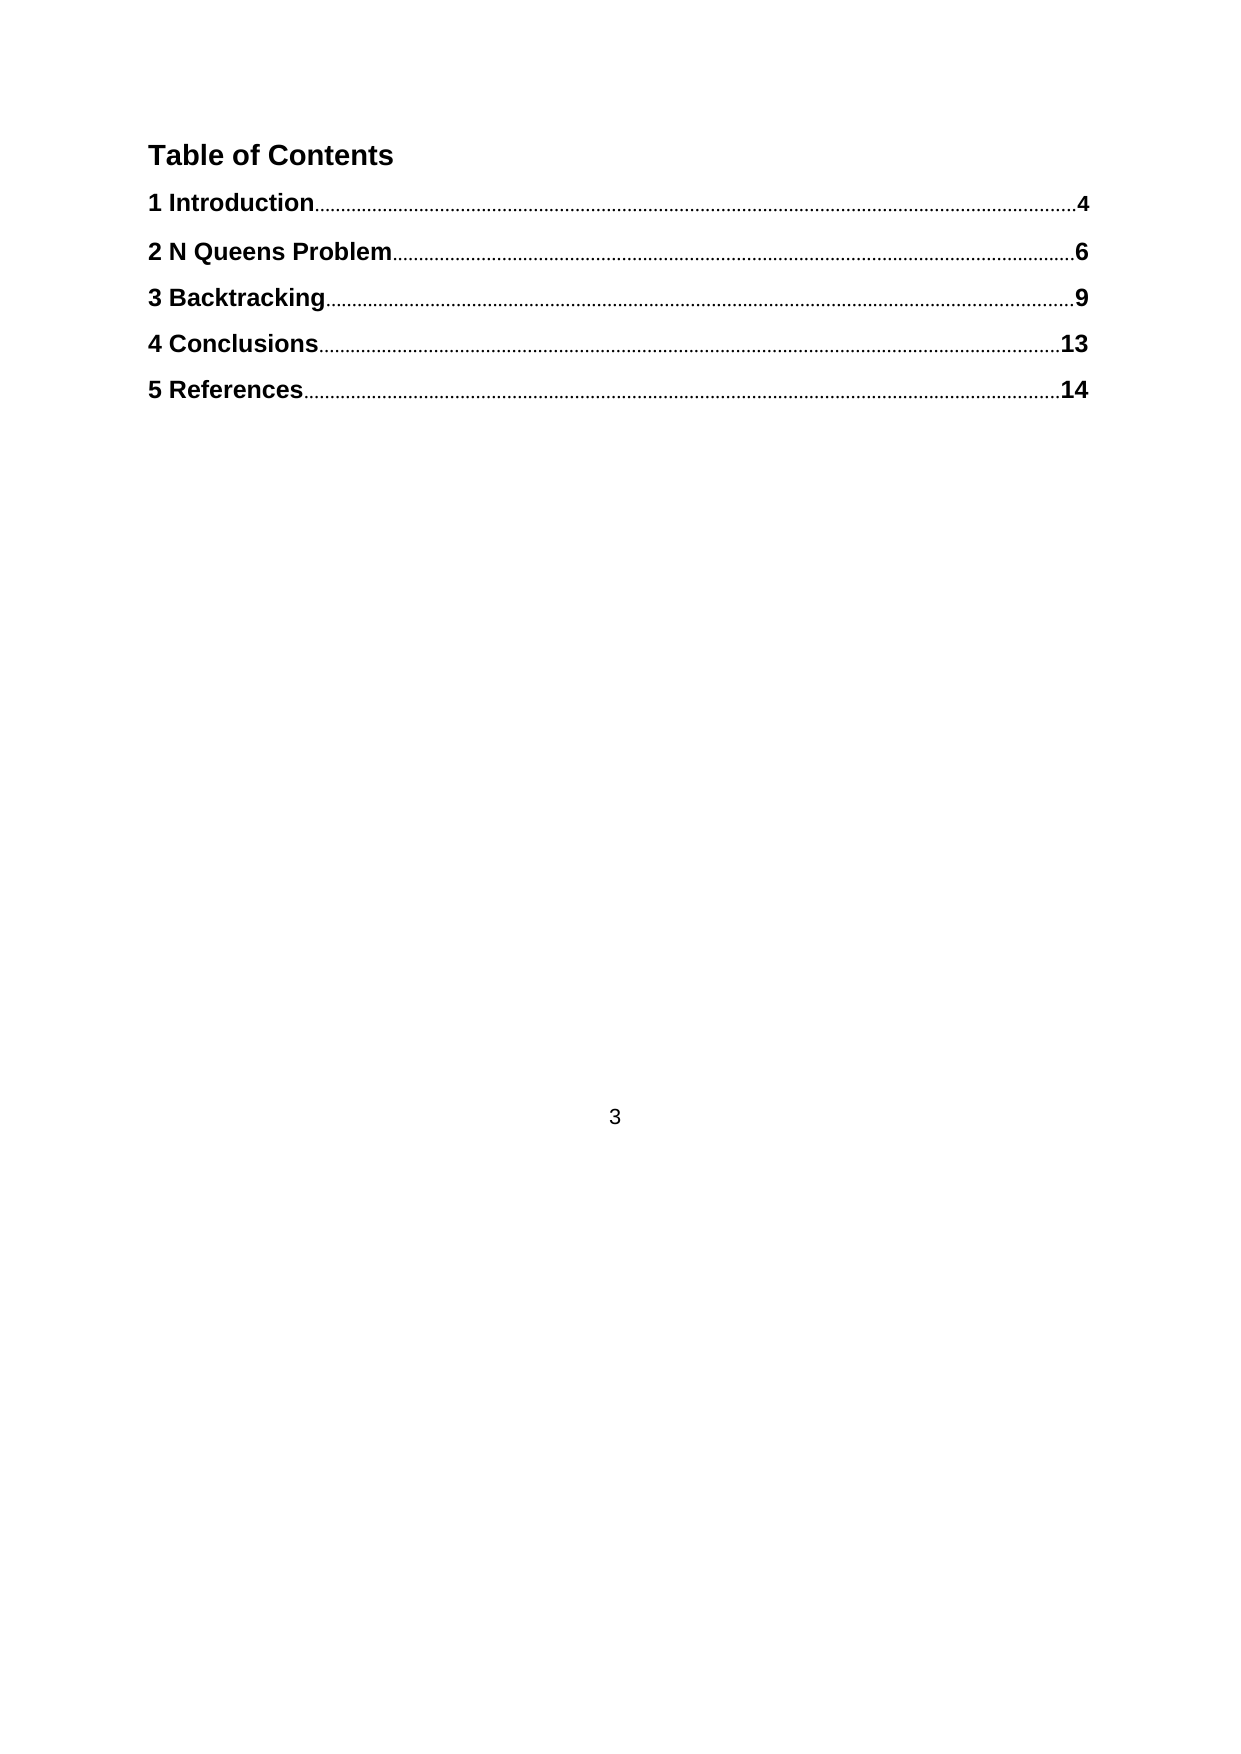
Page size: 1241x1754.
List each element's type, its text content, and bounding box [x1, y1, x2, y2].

text 5 References 14 [148, 375, 1092, 404]
text 3 Backtracking 9 [148, 283, 1092, 312]
text 3 [148, 1104, 1082, 1129]
text 4 Conclusions 13 [148, 329, 1092, 358]
text 2 N Queens Problem 6 [148, 237, 1092, 266]
text Table of Contents [148, 138, 1092, 171]
text 1 Introduction 4 [148, 188, 1092, 217]
